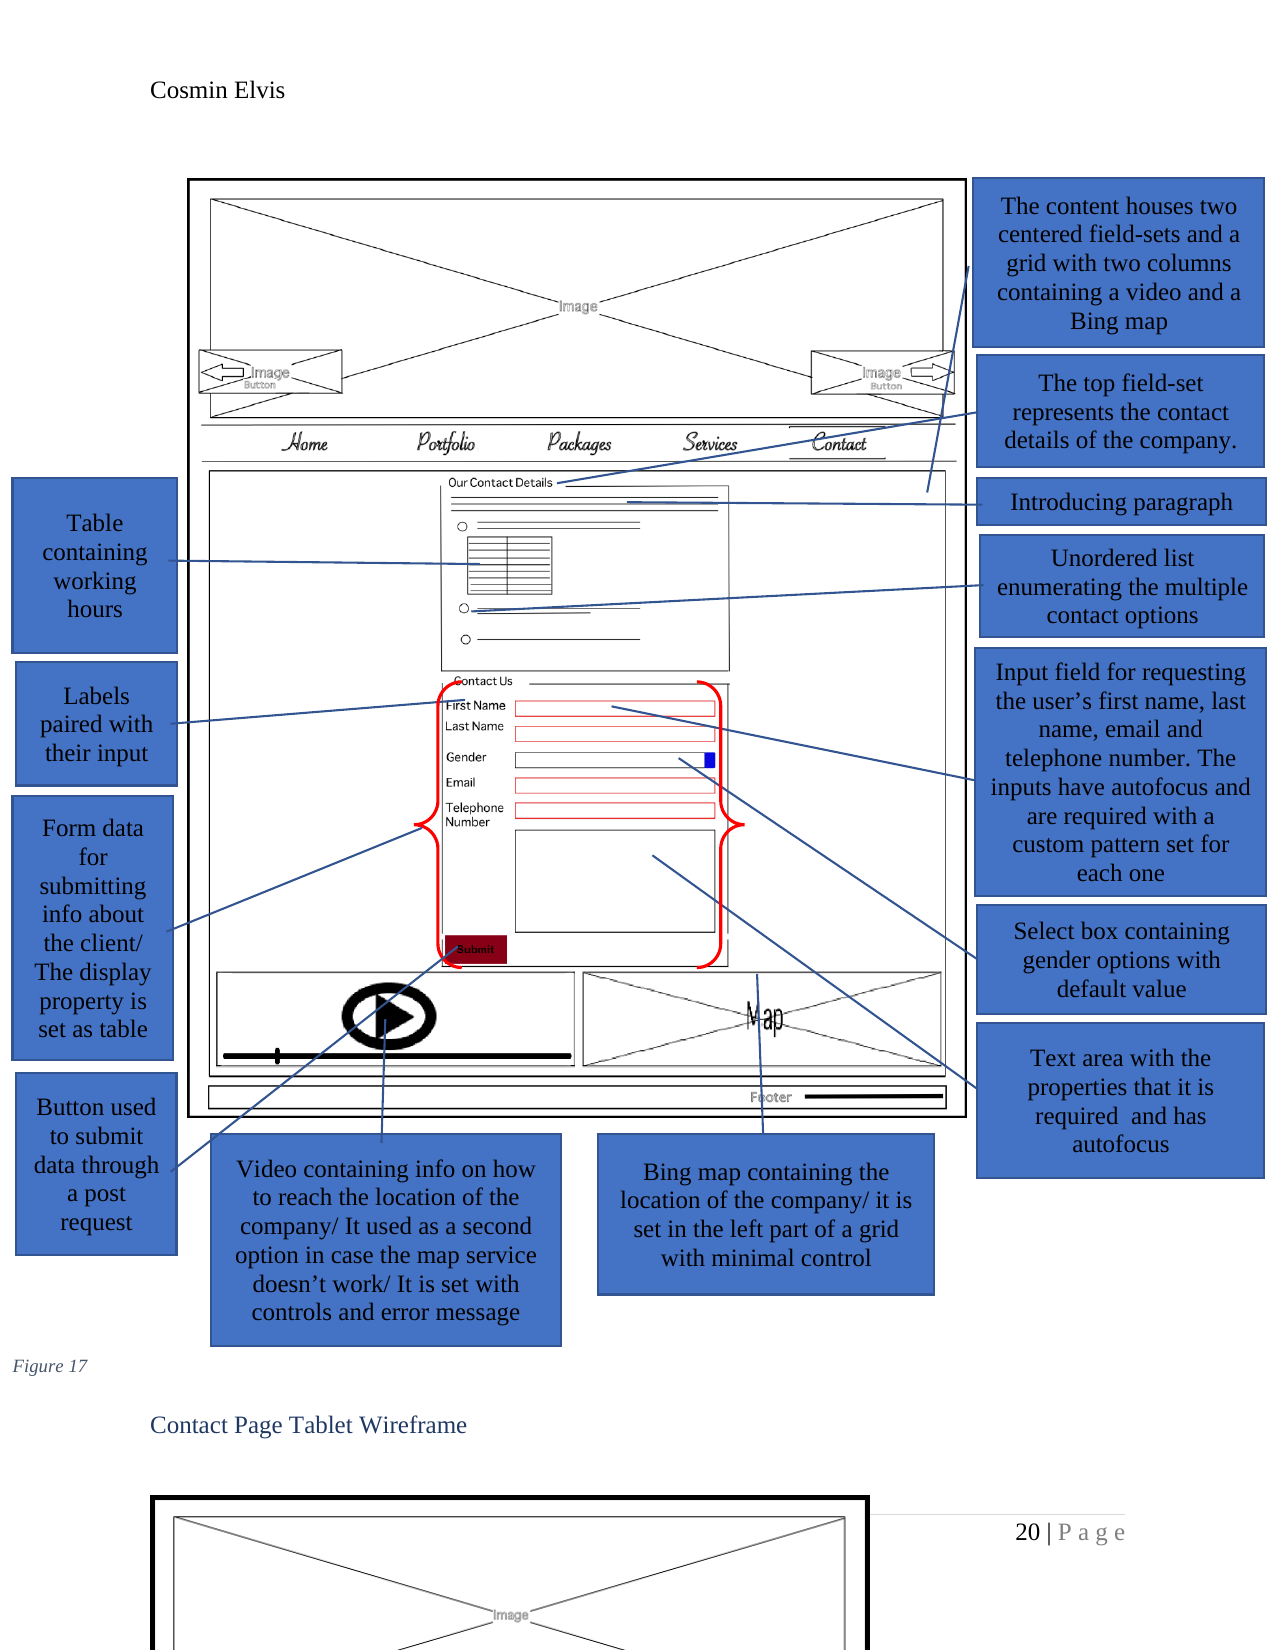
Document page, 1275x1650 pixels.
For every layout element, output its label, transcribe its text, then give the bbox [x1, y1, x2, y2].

picture [150, 1495, 870, 1650]
picture [723, 790, 967, 1079]
picture [723, 731, 967, 950]
subtitle Contact Page Tablet Wireframe [150, 1410, 1125, 1438]
picture [187, 704, 436, 921]
picture [187, 829, 440, 1118]
picture [187, 178, 967, 1118]
picture [943, 287, 967, 416]
